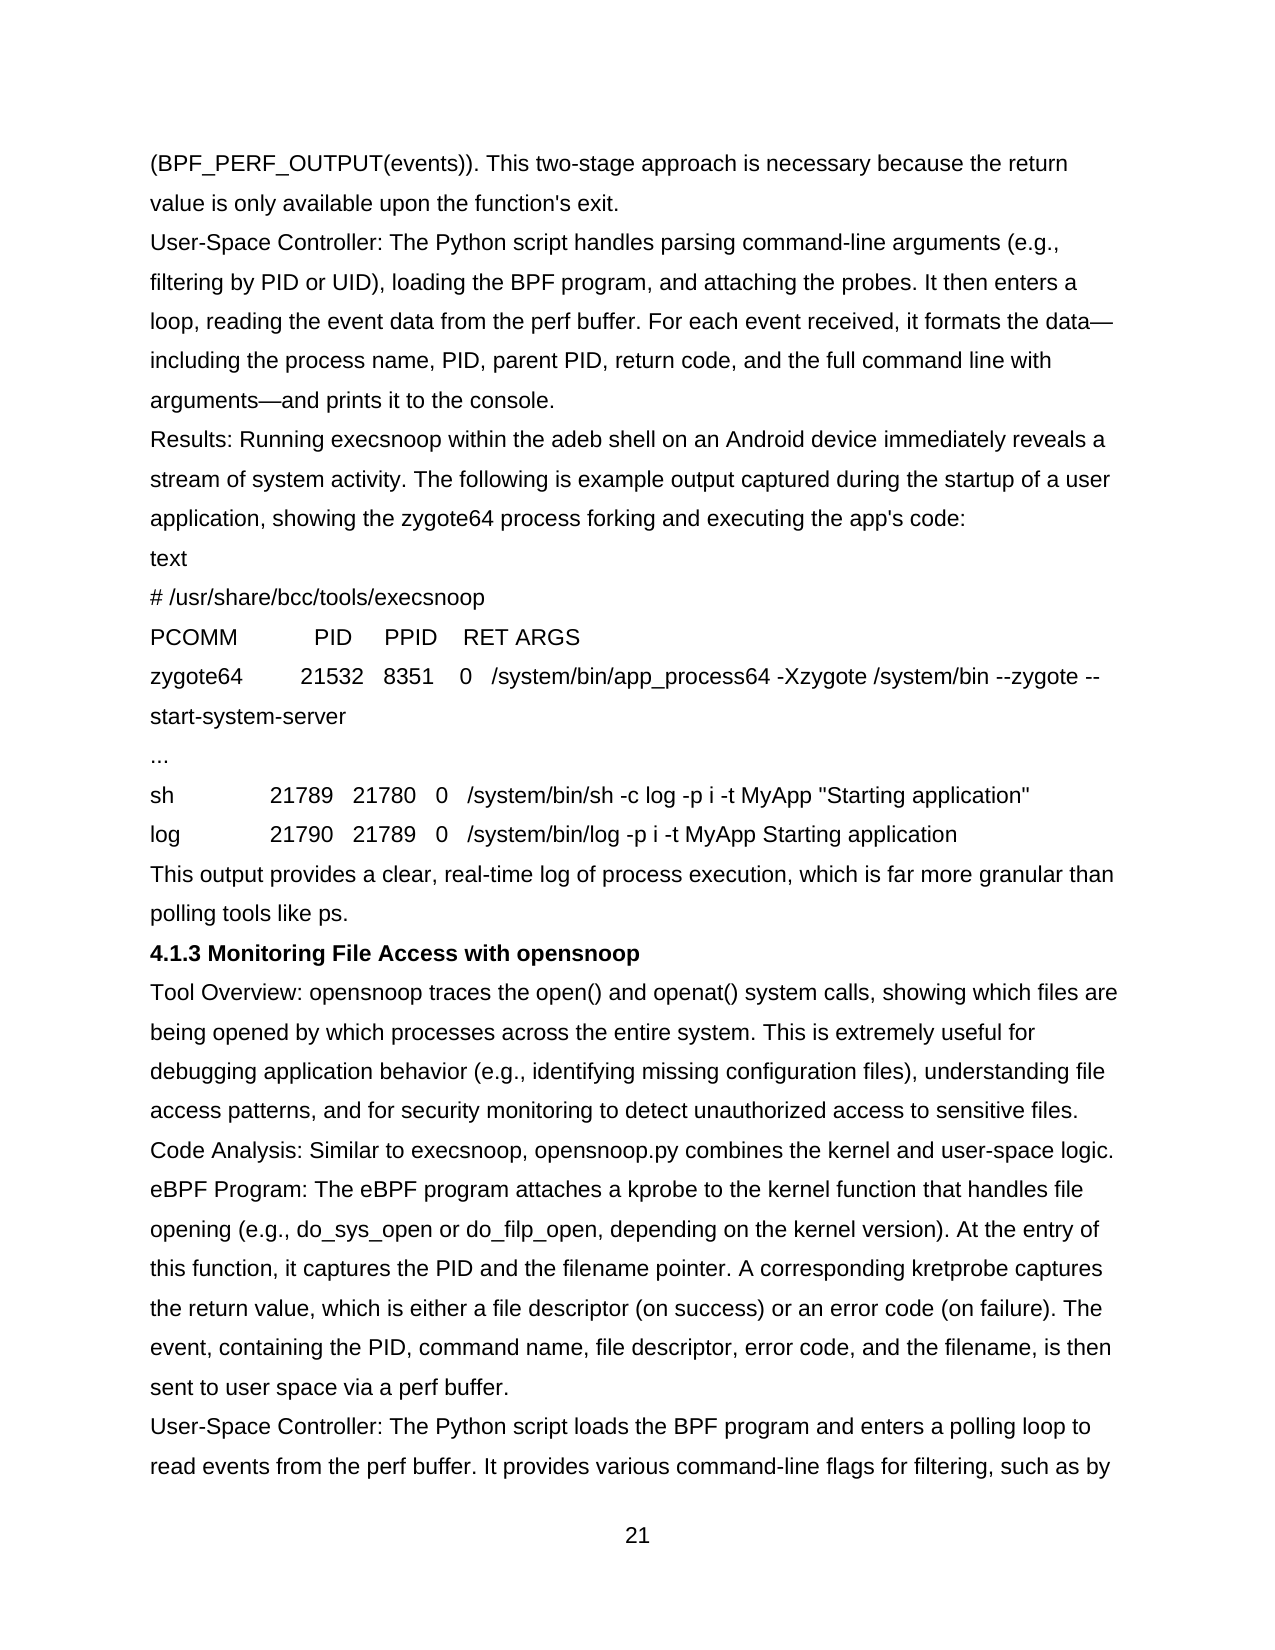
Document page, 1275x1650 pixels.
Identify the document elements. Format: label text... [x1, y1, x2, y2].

text text [150, 545, 1125, 571]
text zygote64 21532 8351 0 /system/bin/app_process64 -Xzygote /system/bin --zygote --start-system-server [150, 663, 1125, 729]
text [150, 1413, 1125, 1479]
text User-Space Controller: The Python script handles parsing command-line arguments (e.g., filtering by PID or UID), loading the BPF program, and attaching the probes. It then enters a loop, reading the event data from the perf buffer. For each event received, it formats the data—including the process name, PID, parent PID, return code, and the full command line with arguments—and prints it to the console. [150, 229, 1125, 413]
text eBPF Program: The eBPF program attaches a kprobe to the kernel function that handles file opening (e.g., do_sys_open or do_filp_open, depending on the kernel version). At the entry of this function, it captures the PID and the filename pointer. A corresponding kretprobe captures the return value, which is either a file descriptor (on success) or an error code (on failure). The event, containing the PID, command name, file descriptor, error code, and the filename, is then sent to user space via a perf buffer. [150, 1176, 1125, 1400]
text # /usr/share/bcc/tools/execsnoop [150, 584, 1125, 611]
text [150, 150, 1125, 216]
text sh 21789 21780 0 /system/bin/sh -c log -p i -t MyApp "Starting application" [150, 782, 1125, 808]
text ... [150, 742, 1125, 768]
text Code Analysis: Similar to execsnoop, opensnoop.py combines the kernel and user-space logic. [150, 1137, 1125, 1163]
text log 21790 21789 0 /system/bin/log -p i -t MyApp Starting application [150, 821, 1125, 847]
text PCOMM PID PPID RET ARGS [150, 624, 1125, 650]
text 4.1.3 Monitoring File Access with opensnoop Tool Overview: opensnoop traces the open() and openat() system calls, showing which files are being opened by which processes across the entire system. This is extremely useful for debugging application behavior (e.g., identifying missing configuration files), understanding file access patterns, and for security monitoring to detect unauthorized access to sensitive files. [150, 939, 1125, 1124]
text This output provides a clear, real-time log of process execution, which is far more granular than polling tools like ps. [150, 861, 1125, 926]
text Results: Running execsnoop within the adeb shell on an Android device immediately reveals a stream of system activity. The following is example output captured during the startup of a user application, showing the zygote64 process forking and executing the app's code: [150, 426, 1125, 532]
